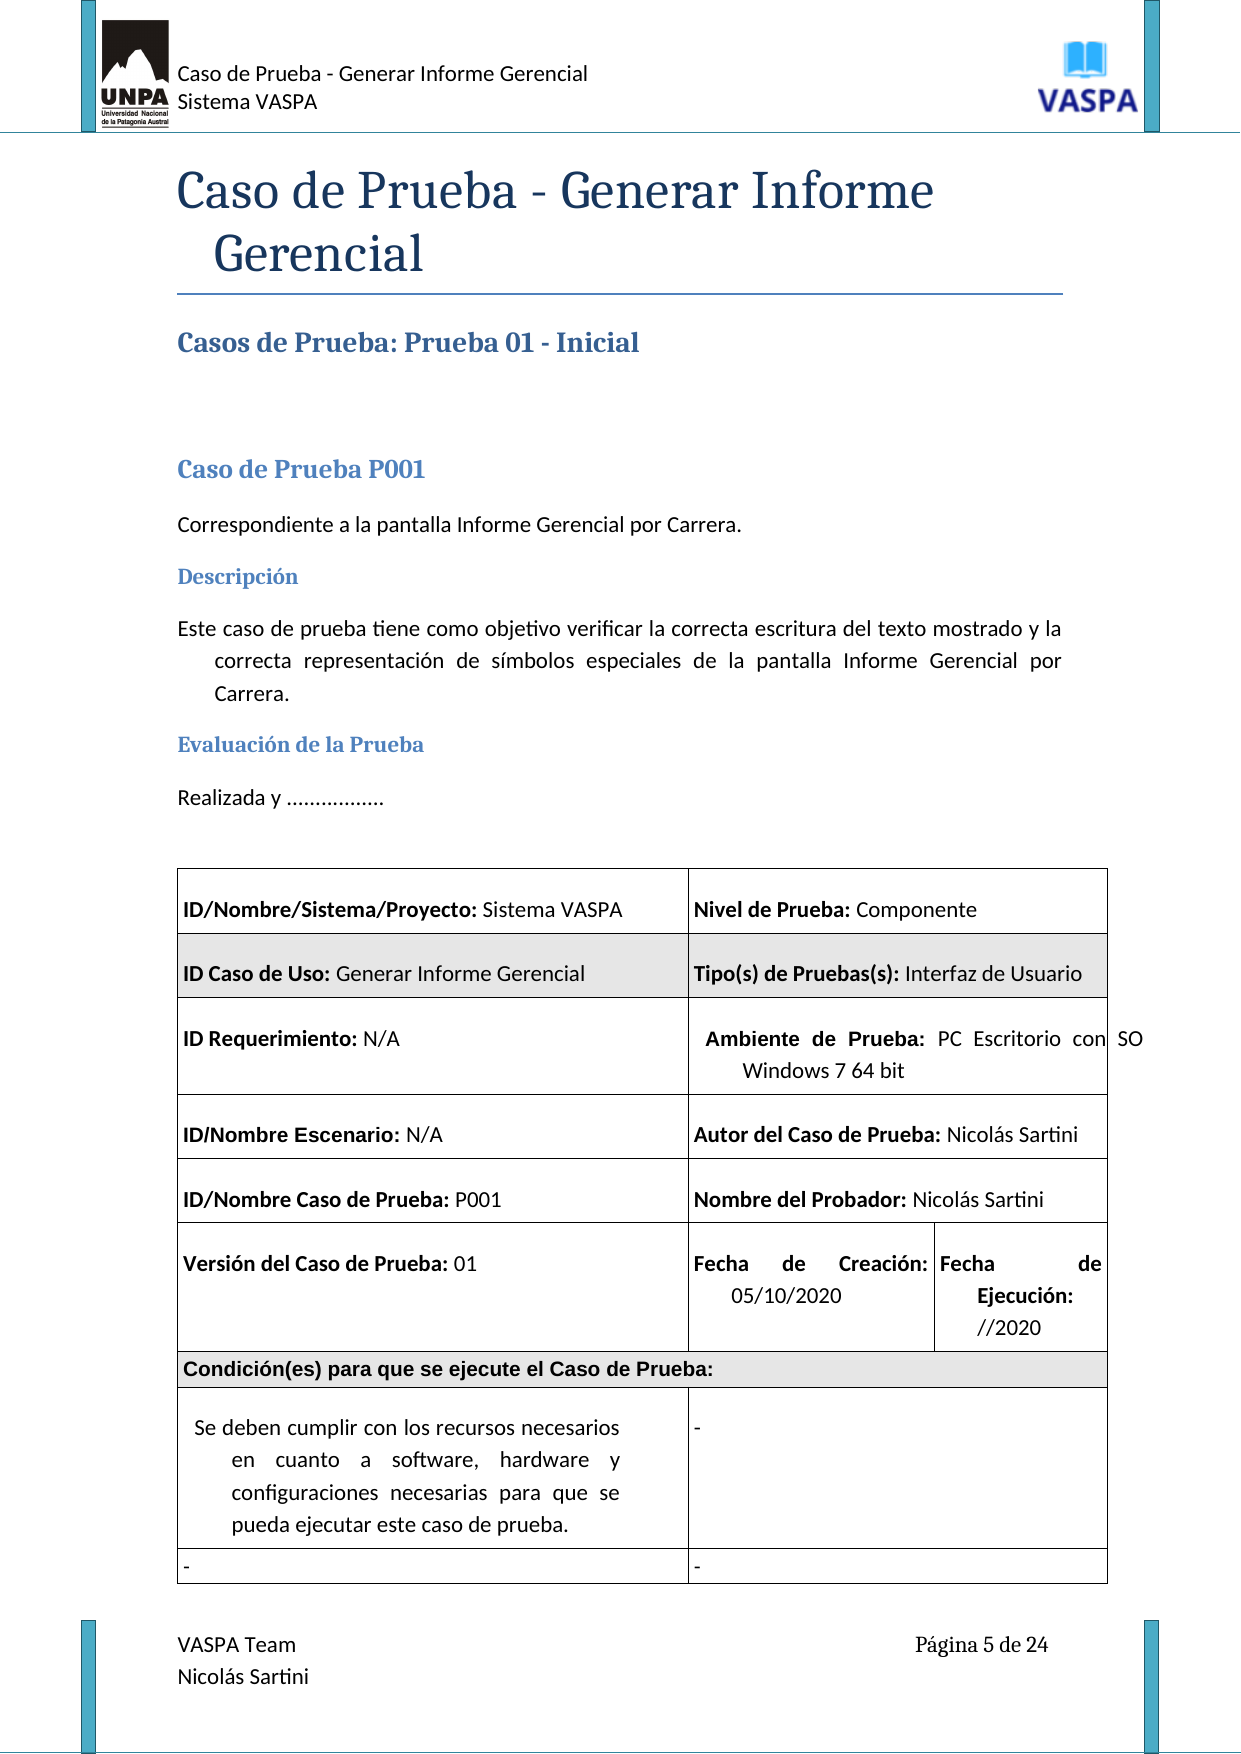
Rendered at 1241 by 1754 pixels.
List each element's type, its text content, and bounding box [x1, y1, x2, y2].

table_cell ID Requerimiento: N/A [178, 998, 688, 1093]
text Descripción [177, 563, 1063, 590]
table_cell [689, 998, 1107, 1093]
table_cell Fecha de Creación: 05/10/2020 [689, 1223, 934, 1351]
table_cell - [178, 1549, 688, 1583]
subtitle Casos de Prueba: Prueba 01 - Inicial [177, 326, 1063, 360]
text Caso de Prueba P001 [177, 454, 1063, 485]
table_header Nivel de Prueba: Componente [689, 869, 1107, 932]
text Realizada y ................. [177, 783, 1063, 811]
picture [1032, 21, 1143, 132]
text Correspondiente a la pantalla Informe Gerencial por Carrera. [177, 510, 1063, 538]
picture [100, 18, 170, 129]
table_cell ID/Nombre Caso de Prueba: P001 [178, 1159, 688, 1222]
text Este caso de prueba tiene como objetivo verificar la correcta escritura del texto mostrado y la correcta representación de símbolos especiales de la pantalla Informe Gerencial por Carrera. [177, 614, 1063, 707]
table_cell [178, 1388, 688, 1548]
table_header ID/Nombre/Sistema/Proyecto: Sistema VASPA [178, 869, 688, 932]
table_cell ID Caso de Uso: Generar Informe Gerencial [178, 934, 688, 997]
table_cell Tipo(s) de Pruebas(s): Interfaz de Usuario [689, 934, 1107, 997]
table_cell - [689, 1388, 1107, 1548]
table_cell - [689, 1549, 1107, 1583]
table_cell Fecha de Ejecución: //2020 [935, 1223, 1107, 1351]
table_cell Versión del Caso de Prueba: 01 [178, 1223, 688, 1351]
table_cell Nombre del Probador: Nicolás Sartini [689, 1159, 1107, 1222]
text Evaluación de la Prueba [177, 732, 1063, 758]
table_cell Condición(es) para que se ejecute el Caso de Prueba: [178, 1352, 1107, 1387]
table_cell Autor del Caso de Prueba: Nicolás Sartini [689, 1095, 1107, 1158]
table_cell ID/Nombre Escenario: N/A [178, 1095, 688, 1158]
